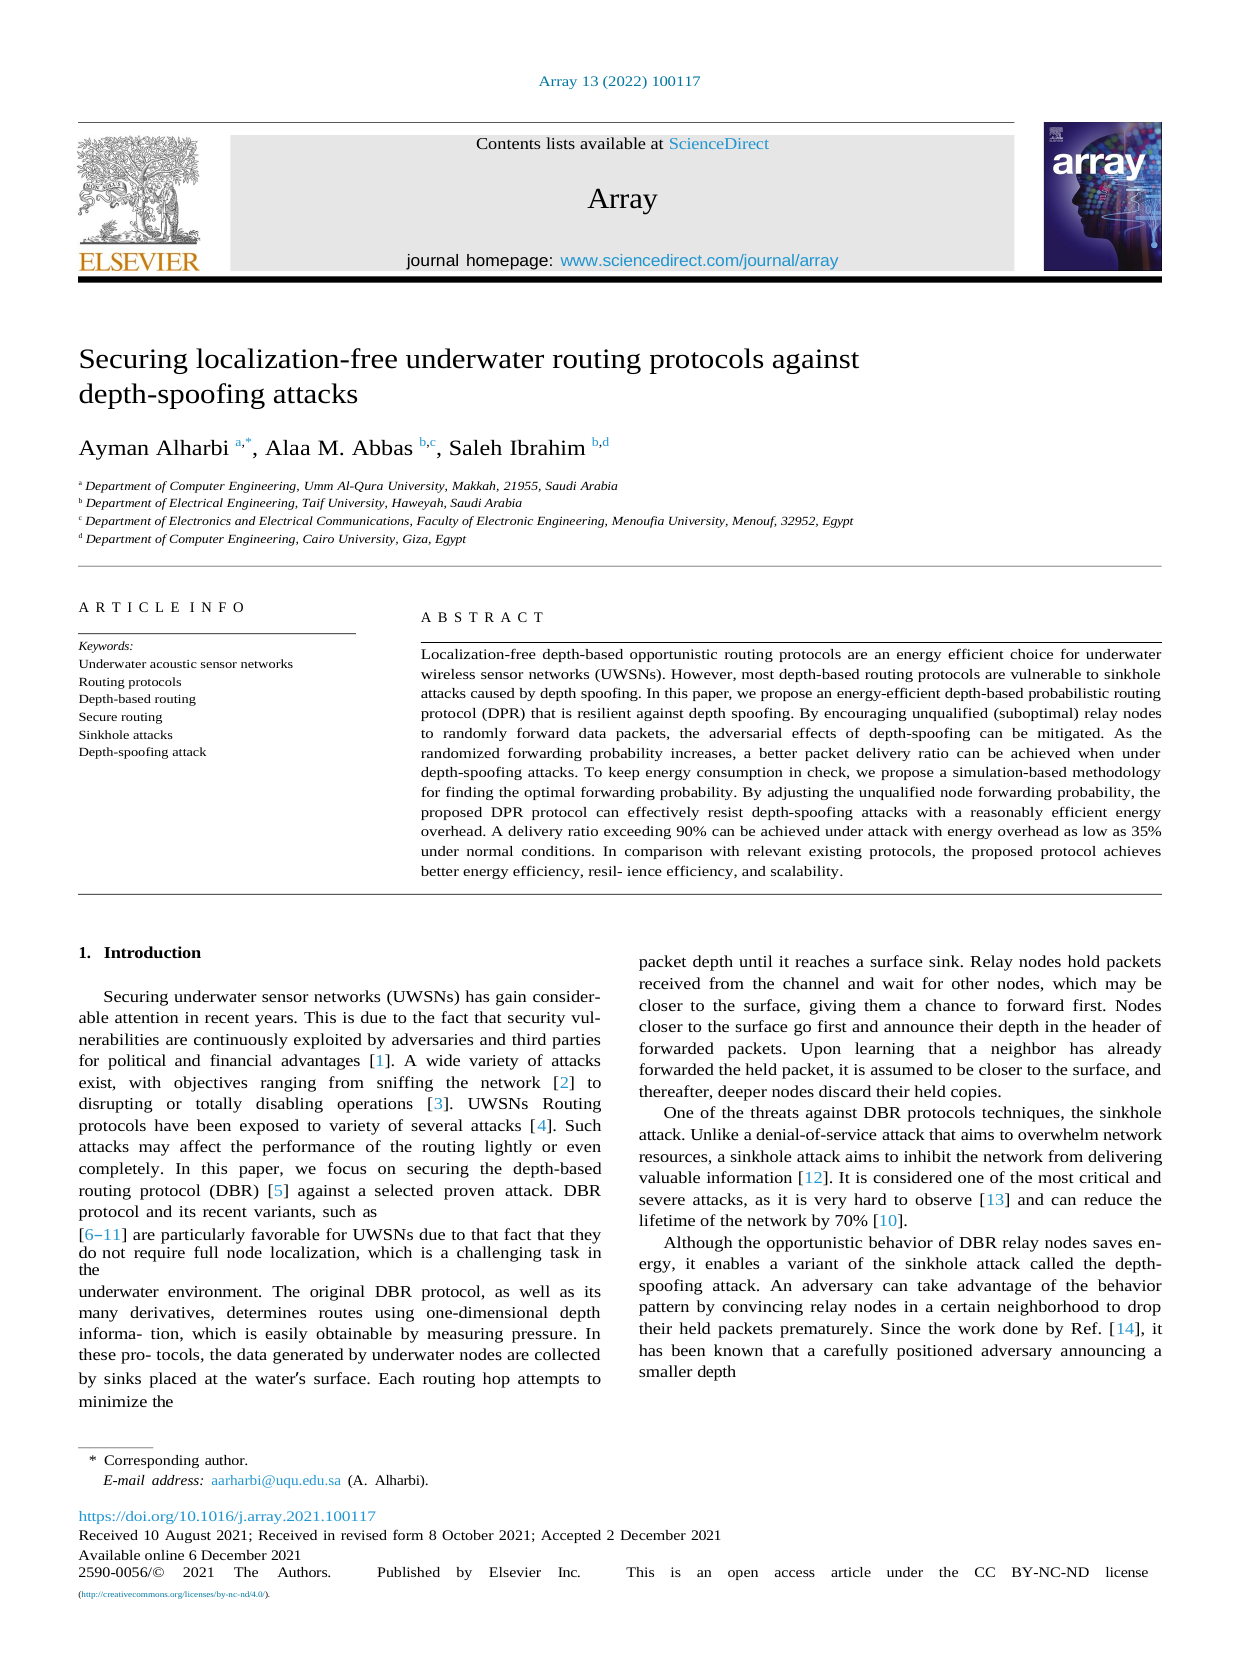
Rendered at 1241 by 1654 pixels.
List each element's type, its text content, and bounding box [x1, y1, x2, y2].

text https://doi.org/10.1016/j.array.2021.100117 [78, 1507, 1176, 1524]
text Depth-based routing Secure routing Sinkhole attacks Depth-spoofing attack [78, 692, 208, 759]
picture [693, 76, 700, 86]
text Available online 6 December 2021 [78, 1547, 1176, 1564]
text underwater environment. The original DBR protocol, as well as its many derivatives, determines routes using one-dimensional depth informa- tion, which is easily obtainable by measuring pressure. In these pro- tocols, the data generated by underwater nodes are collected by sinks placed at the water’s surface. Each routing hop attempts to minimize the [78, 1281, 601, 1411]
picture [625, 76, 631, 84]
text Securing underwater sensor networks (UWSNs) has gain consider- able attention in recent years. This is due to the fact that security vul- nerabilities are continuously exploited by adversaries and third parties for political and financial advantages [1]. A wide variety of attacks exist, with objectives ranging from sniffing the network [2] to disrupting or totally disabling operations [3]. UWSNs Routing protocols have been exposed to variety of several attacks [4]. Such attacks may affect the performance of the routing lightly or even completely. In this paper, we focus on securing the depth-based routing protocol (DBR) [5] against a selected proven attack. DBR protocol and its recent variants, such as [78, 986, 601, 1221]
text A B S T R A C T [421, 608, 1176, 625]
picture [206, 1591, 220, 1597]
text d Department of Computer Engineering, Cairo University, Giza, Egypt [78, 532, 1176, 546]
text packet depth until it reaches a surface sink. Relay nodes hold packets received from the channel and wait for other nodes, which may be closer to the surface, giving them a chance to forward first. Nodes closer to the surface go first and announce their depth in the header of forwarded packets. Upon learning that a neighbor has already forwarded the held packet, it is assumed to be closer to the surface, and thereafter, deeper nodes discard their held copies. [638, 952, 1162, 1101]
text Underwater acoustic sensor networks Routing protocols [78, 657, 304, 689]
picture [240, 1591, 248, 1597]
text Although the opportunistic behavior of DBR relay nodes saves en- ergy, it enables a variant of the sinkhole attack called the depth-spoofing attack. An adversary can take advantage of the behavior pattern by convincing relay nodes in a certain neighborhood to drop their held packets prematurely. Since the work done by Ref. [14], it has been known that a carefully positioned adversary announcing a smaller depth [638, 1233, 1162, 1381]
picture [653, 76, 657, 86]
picture [190, 1593, 205, 1597]
text c Department of Electronics and Electrical Communications, Faculty of Electronic Engineering, Menoufia University, Menouf, 32952, Egypt [78, 514, 1176, 528]
picture [1043, 122, 1162, 271]
text Securing localization-free underwater routing protocols against depth-spoofing attacks [78, 342, 869, 410]
picture [128, 1593, 146, 1597]
text Localization-free depth-based opportunistic routing protocols are an energy efficient choice for underwater wireless sensor networks (UWSNs). However, most depth-based routing protocols are vulnerable to sinkhole attacks caused by depth spoofing. In this paper, we propose an energy-efficient depth-based probabilistic routing protocol (DPR) that is resilient against depth spoofing. By encouraging unqualified (suboptimal) relay nodes to randomly forward data packets, the adversarial effects of depth-spoofing can be mitigated. As the randomized forwarding probability increases, a better packet delivery ratio can be achieved when under depth-spoofing attacks. To keep energy consumption in check, we propose a simulation-based methodology for finding the optimal forwarding probability. By adjusting the unqualified node forwarding probability, the proposed DPR protocol can effectively resist depth-spoofing attacks with a reasonably efficient energy overhead. A delivery ratio exceeding 90% can be achieved under attack with energy overhead as low as 35% under normal conditions. In comparison with relevant existing protocols, the proposed protocol achieves better energy efficiency, resil- ience efficiency, and scalability. [421, 646, 1162, 879]
picture [617, 76, 623, 83]
text Ayman Alharbi a,*, Alaa M. Abbas b,c, Saleh Ibrahim b,d [78, 435, 1176, 460]
picture [170, 1593, 181, 1599]
text A R T I C L E I N F O [78, 599, 304, 616]
text [6–11] are particularly favorable for UWSNs due to that fact that they do not require full node localization, which is a challenging task in the [78, 1223, 601, 1279]
text E-mail address: aarharbi@uqu.edu.sa (A. Alharbi). [103, 1472, 1176, 1489]
subtitle Introduction [78, 943, 605, 962]
text Received 10 August 2021; Received in revised form 8 October 2021; Accepted 2 December 2021 [78, 1527, 1176, 1544]
picture [76, 135, 201, 271]
picture [660, 76, 666, 83]
text One of the threats against DBR protocols techniques, the sinkhole attack. Unlike a denial-of-service attack that aims to overwhelm network resources, a sinkhole attack aims to inhibit the network from delivering valuable information [12]. It is considered one of the most critical and severe attacks, as it is very hard to observe [13] and can reduce the lifetime of the network by 70% [10]. [638, 1103, 1162, 1230]
text a Department of Computer Engineering, Umm Al-Qura University, Makkah, 21955, Saudi Arabia [78, 478, 1176, 493]
text 2590-0056/© 2021 The Authors. Published by Elsevier Inc. This is an open access article under the CC BY-NC-ND license [78, 1564, 1176, 1581]
text Keywords: [78, 639, 304, 653]
text b Department of Electrical Engineering, Taif University, Haweyah, Saudi Arabia [78, 496, 1176, 511]
picture [103, 1593, 117, 1597]
picture [258, 1591, 265, 1597]
picture [539, 76, 545, 86]
text Array 13 (2022) 100117 [64, 72, 1174, 89]
picture [668, 76, 674, 83]
text * Corresponding author. [89, 1452, 1176, 1469]
